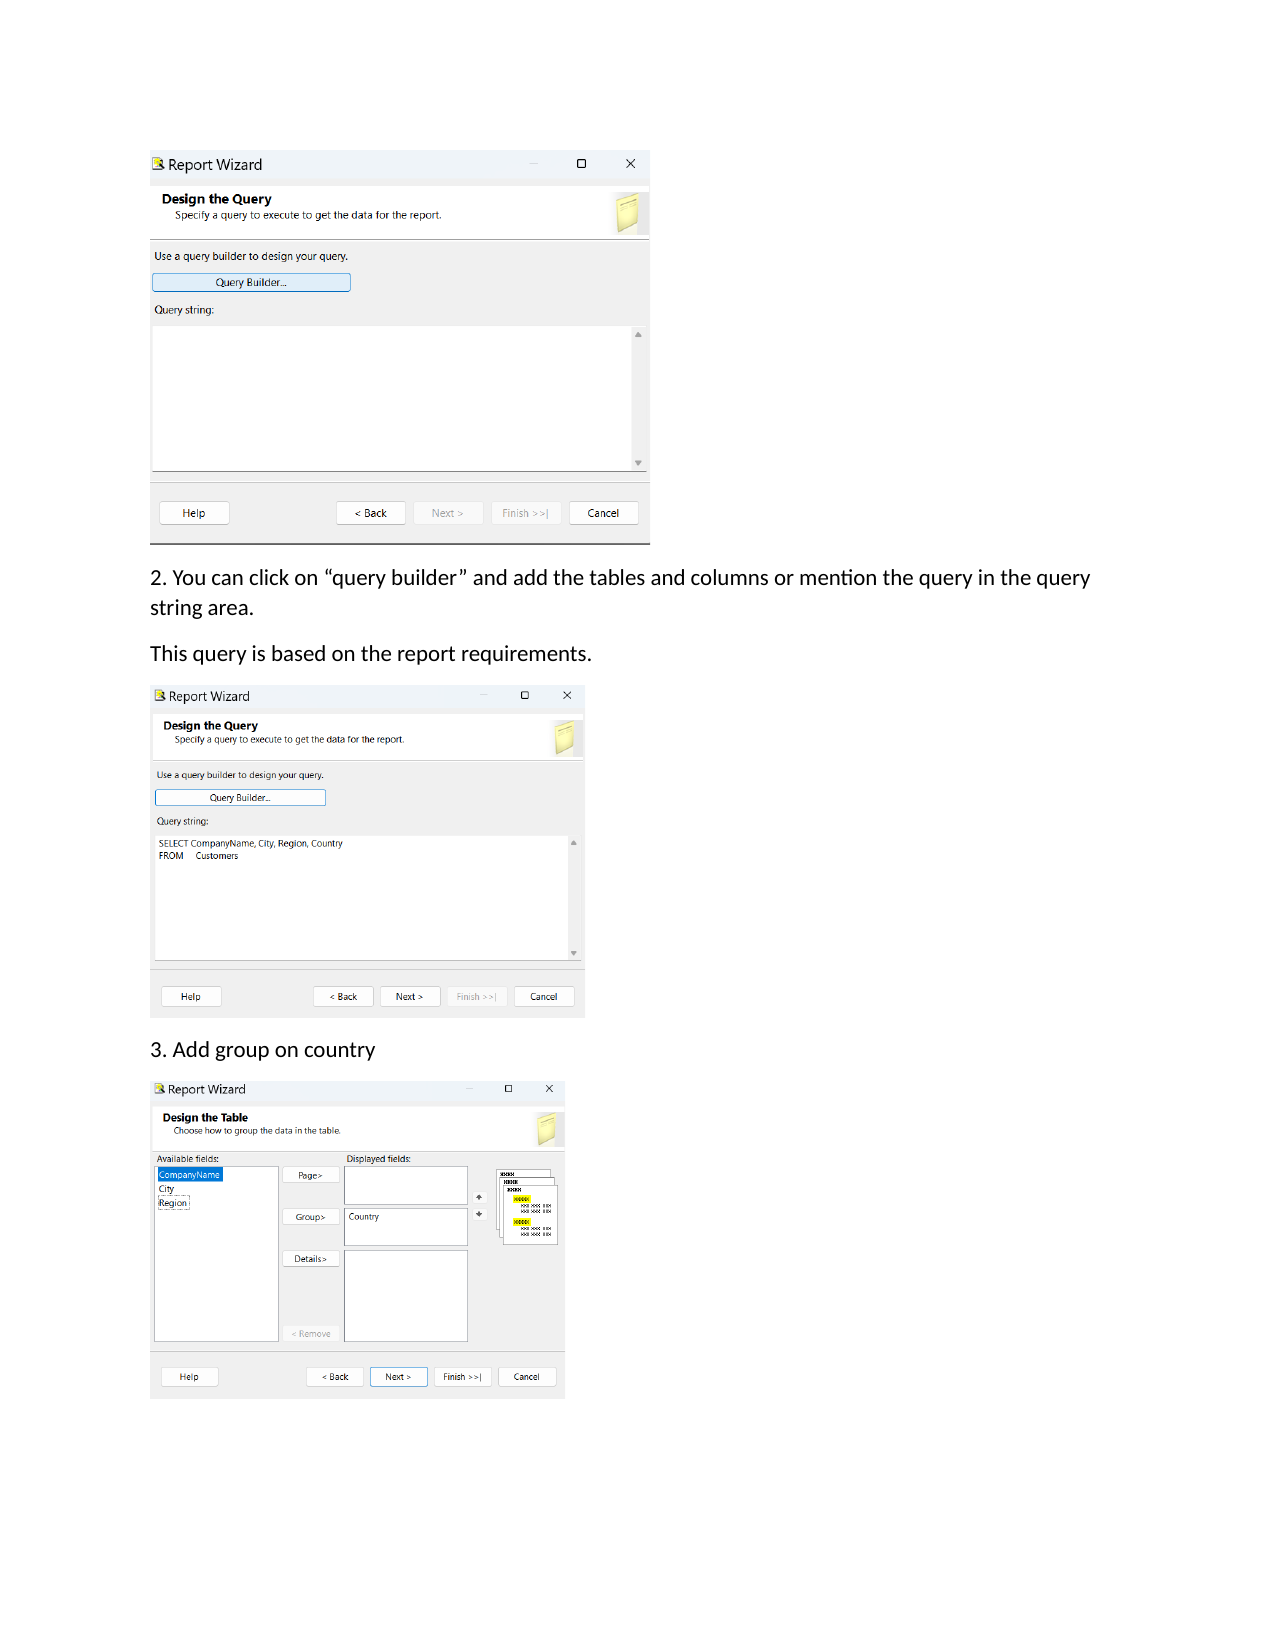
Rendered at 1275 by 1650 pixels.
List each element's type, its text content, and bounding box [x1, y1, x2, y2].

text 3. Add group on country [150, 1036, 1125, 1063]
text 2. You can click on “query builder” and add the tables and columns or mention the query in the query string area. [150, 563, 1125, 621]
picture [150, 150, 650, 545]
picture [150, 685, 586, 1018]
text This query is based on the report requirements. [150, 639, 1125, 667]
picture [150, 1081, 565, 1399]
